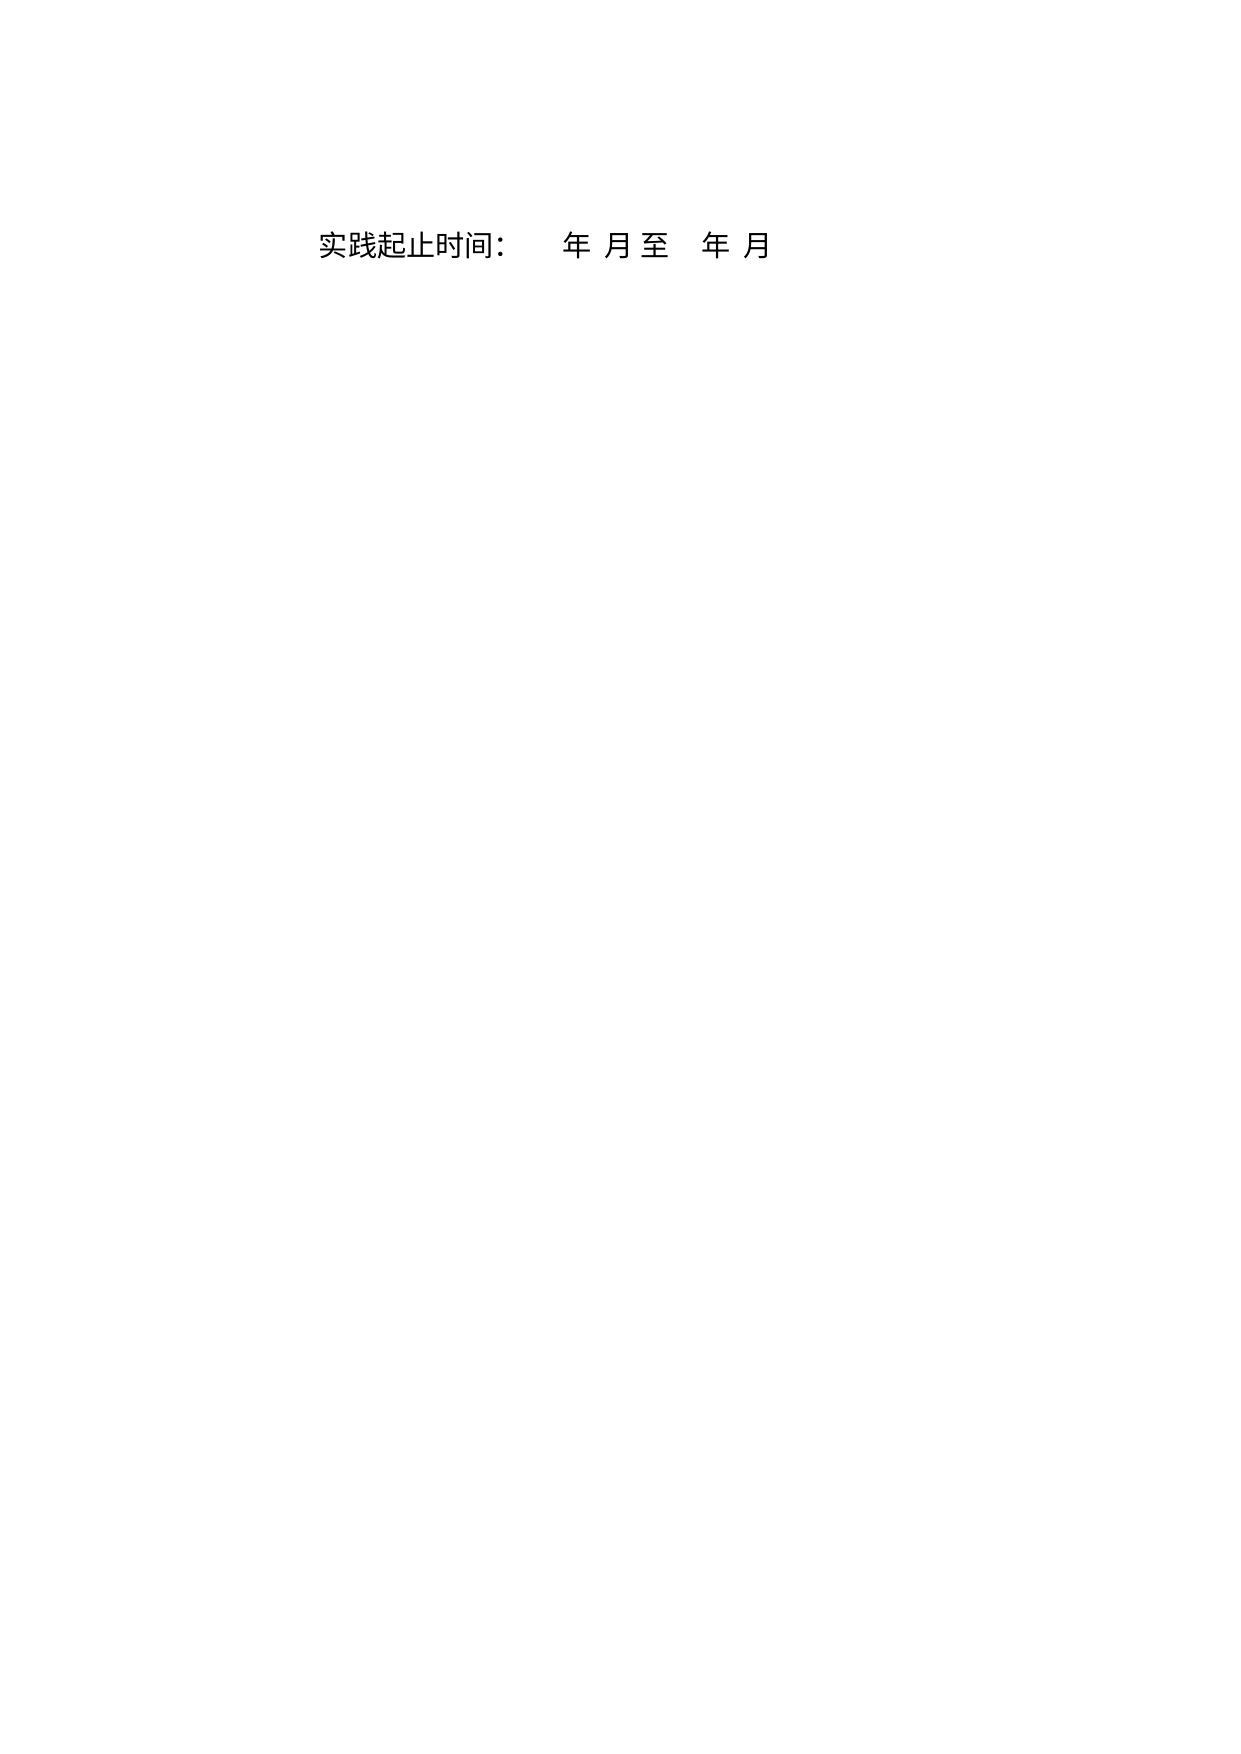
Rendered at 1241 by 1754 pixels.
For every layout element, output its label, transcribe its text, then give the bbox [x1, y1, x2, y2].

text 实践起止时间： 年 月 至 年 月 [275, 211, 1053, 276]
